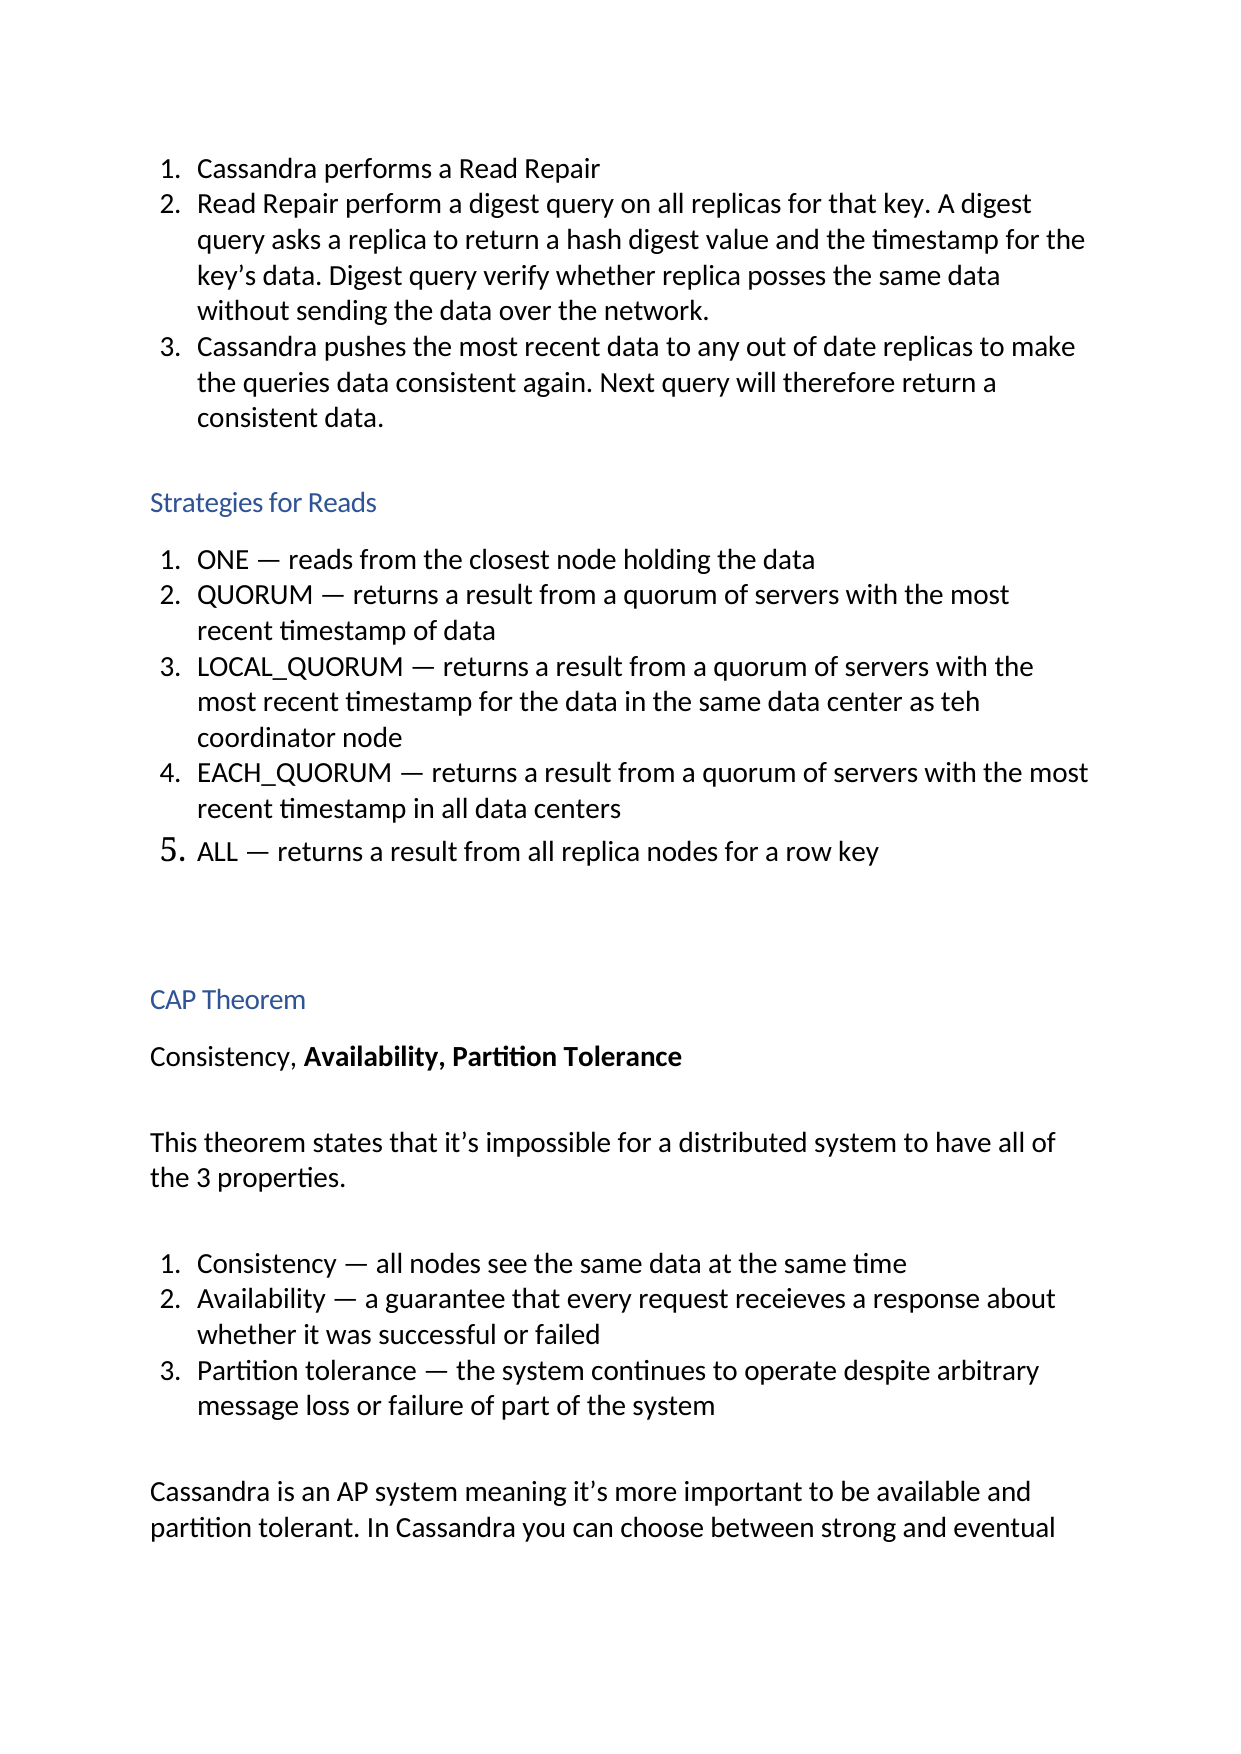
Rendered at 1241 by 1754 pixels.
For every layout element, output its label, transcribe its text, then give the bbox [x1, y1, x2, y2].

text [150, 1473, 1090, 1544]
list QUORUM — returns a result from a quorum of servers with the most recent timestamp of data [159, 576, 1090, 648]
list Consistency — all nodes see the same data at the same time [159, 1245, 1090, 1281]
list Read Repair perform a digest query on all replicas for that key. A digest query asks a replica to return a hash digest value and the timestamp for the key’s data. Digest query verify whether replica posses the same data without sending the data over the network. [159, 186, 1090, 328]
list ONE — reads from the closest node holding the data [159, 541, 1090, 576]
subtitle Strategies for Reads [150, 484, 1090, 519]
list Partition tolerance — the system continues to operate despite arbitrary message loss or failure of part of the system [159, 1352, 1090, 1423]
list ALL — returns a result from all replica nodes for a row key [159, 826, 1090, 871]
list Availability — a guarantee that every request receieves a response about whether it was successful or failed [159, 1281, 1090, 1352]
list Cassandra performs a Read Repair [159, 150, 1090, 186]
subtitle CAP Theorem [150, 981, 1090, 1017]
text This theorem states that it’s impossible for a distributed system to have all of the 3 properties. [150, 1124, 1090, 1195]
list Cassandra pushes the most recent data to any out of date replicas to make the queries data consistent again. Next query will therefore return a consistent data. [159, 328, 1090, 435]
list EACH_QUORUM — returns a result from a quorum of servers with the most recent timestamp in all data centers [159, 754, 1090, 826]
text Consistency, Availability, Partition Tolerance [150, 1038, 1090, 1074]
list LOCAL_QUORUM — returns a result from a quorum of servers with the most recent timestamp for the data in the same data center as teh coordinator node [159, 648, 1090, 754]
